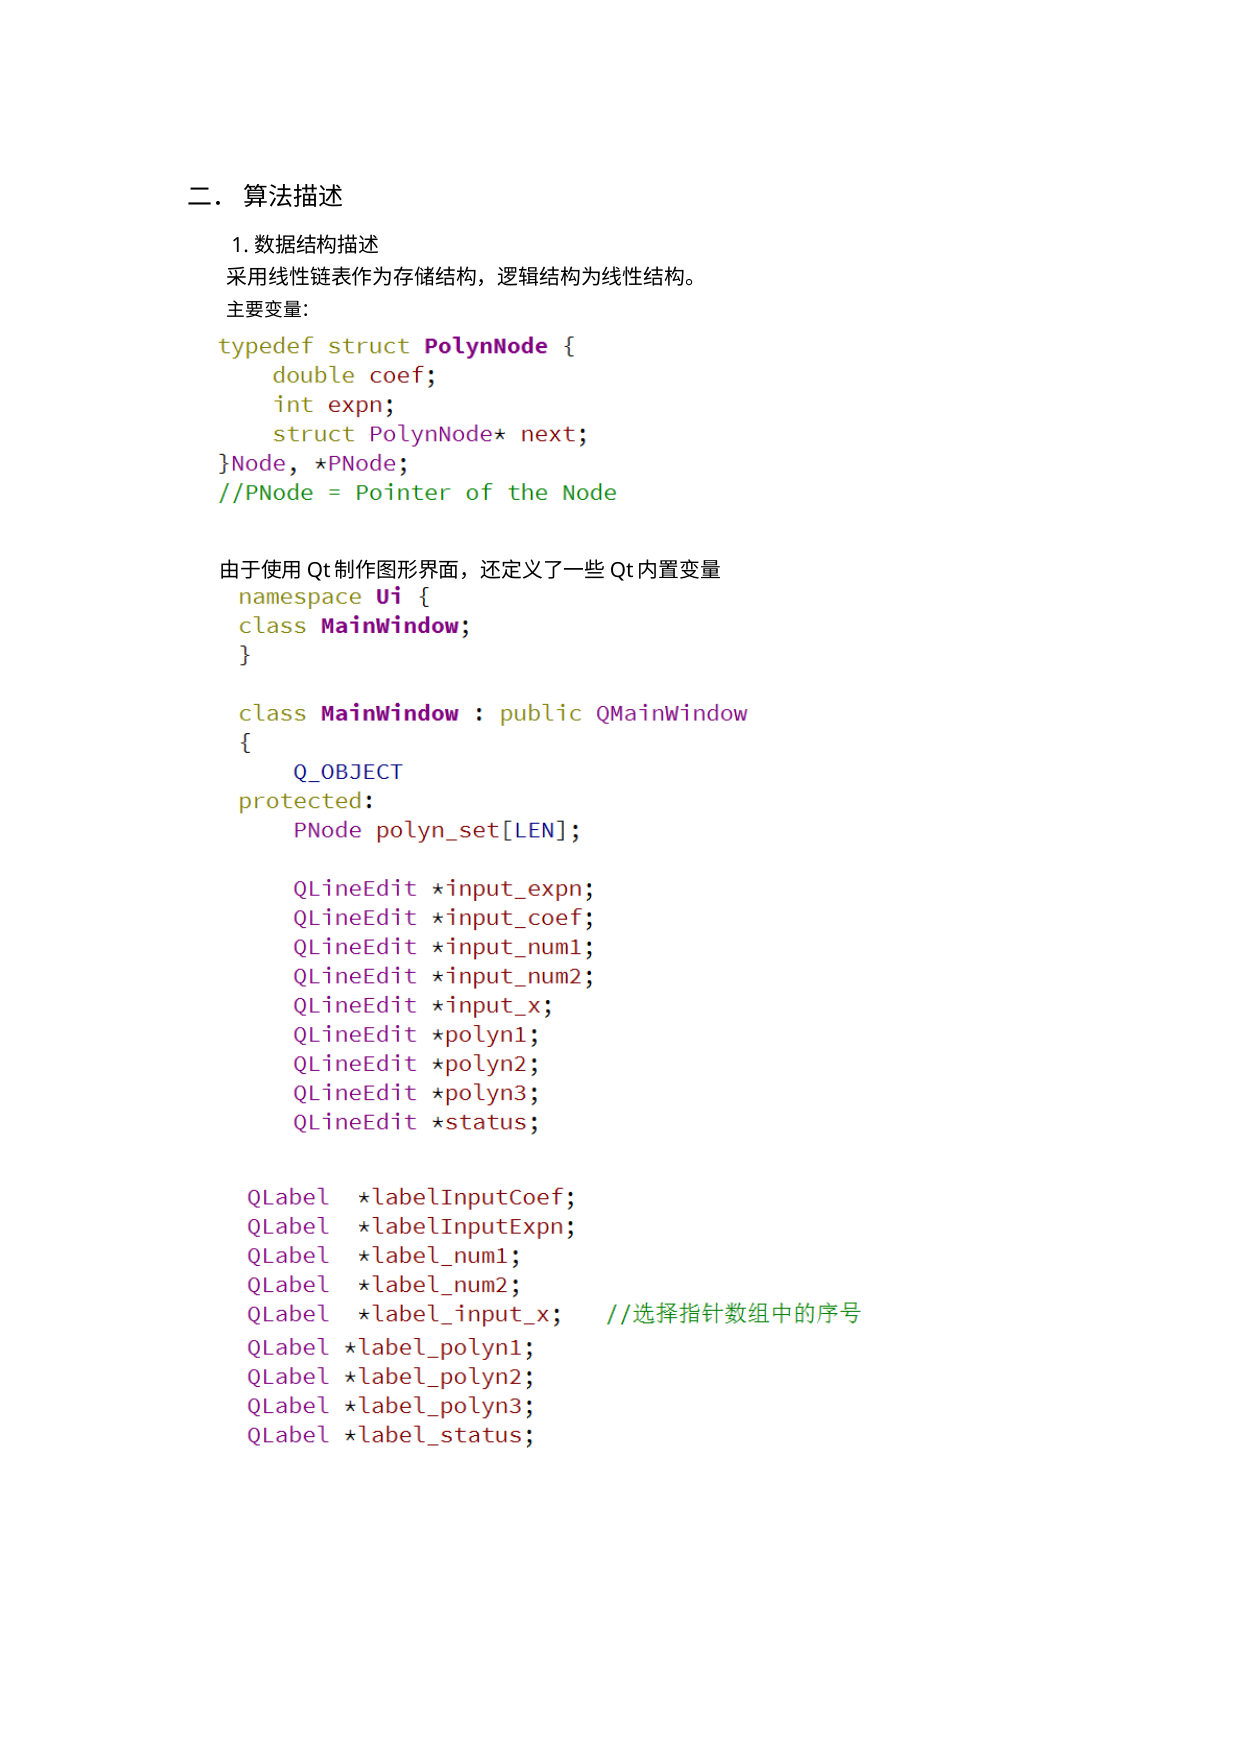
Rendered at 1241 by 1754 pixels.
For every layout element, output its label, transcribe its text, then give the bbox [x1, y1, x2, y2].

list 数据结构描述 [187, 227, 1053, 259]
picture [187, 1169, 887, 1458]
list 主要变量： [187, 292, 1053, 324]
list 算法描述 [187, 162, 1053, 227]
picture [211, 324, 668, 523]
list 由于使用Qt制作图形界面，还定义了一些Qt内置变量 [187, 552, 1053, 584]
list 采用线性链表作为存储结构，逻辑结构为线性结构。 [187, 259, 1053, 292]
picture [231, 584, 855, 1145]
